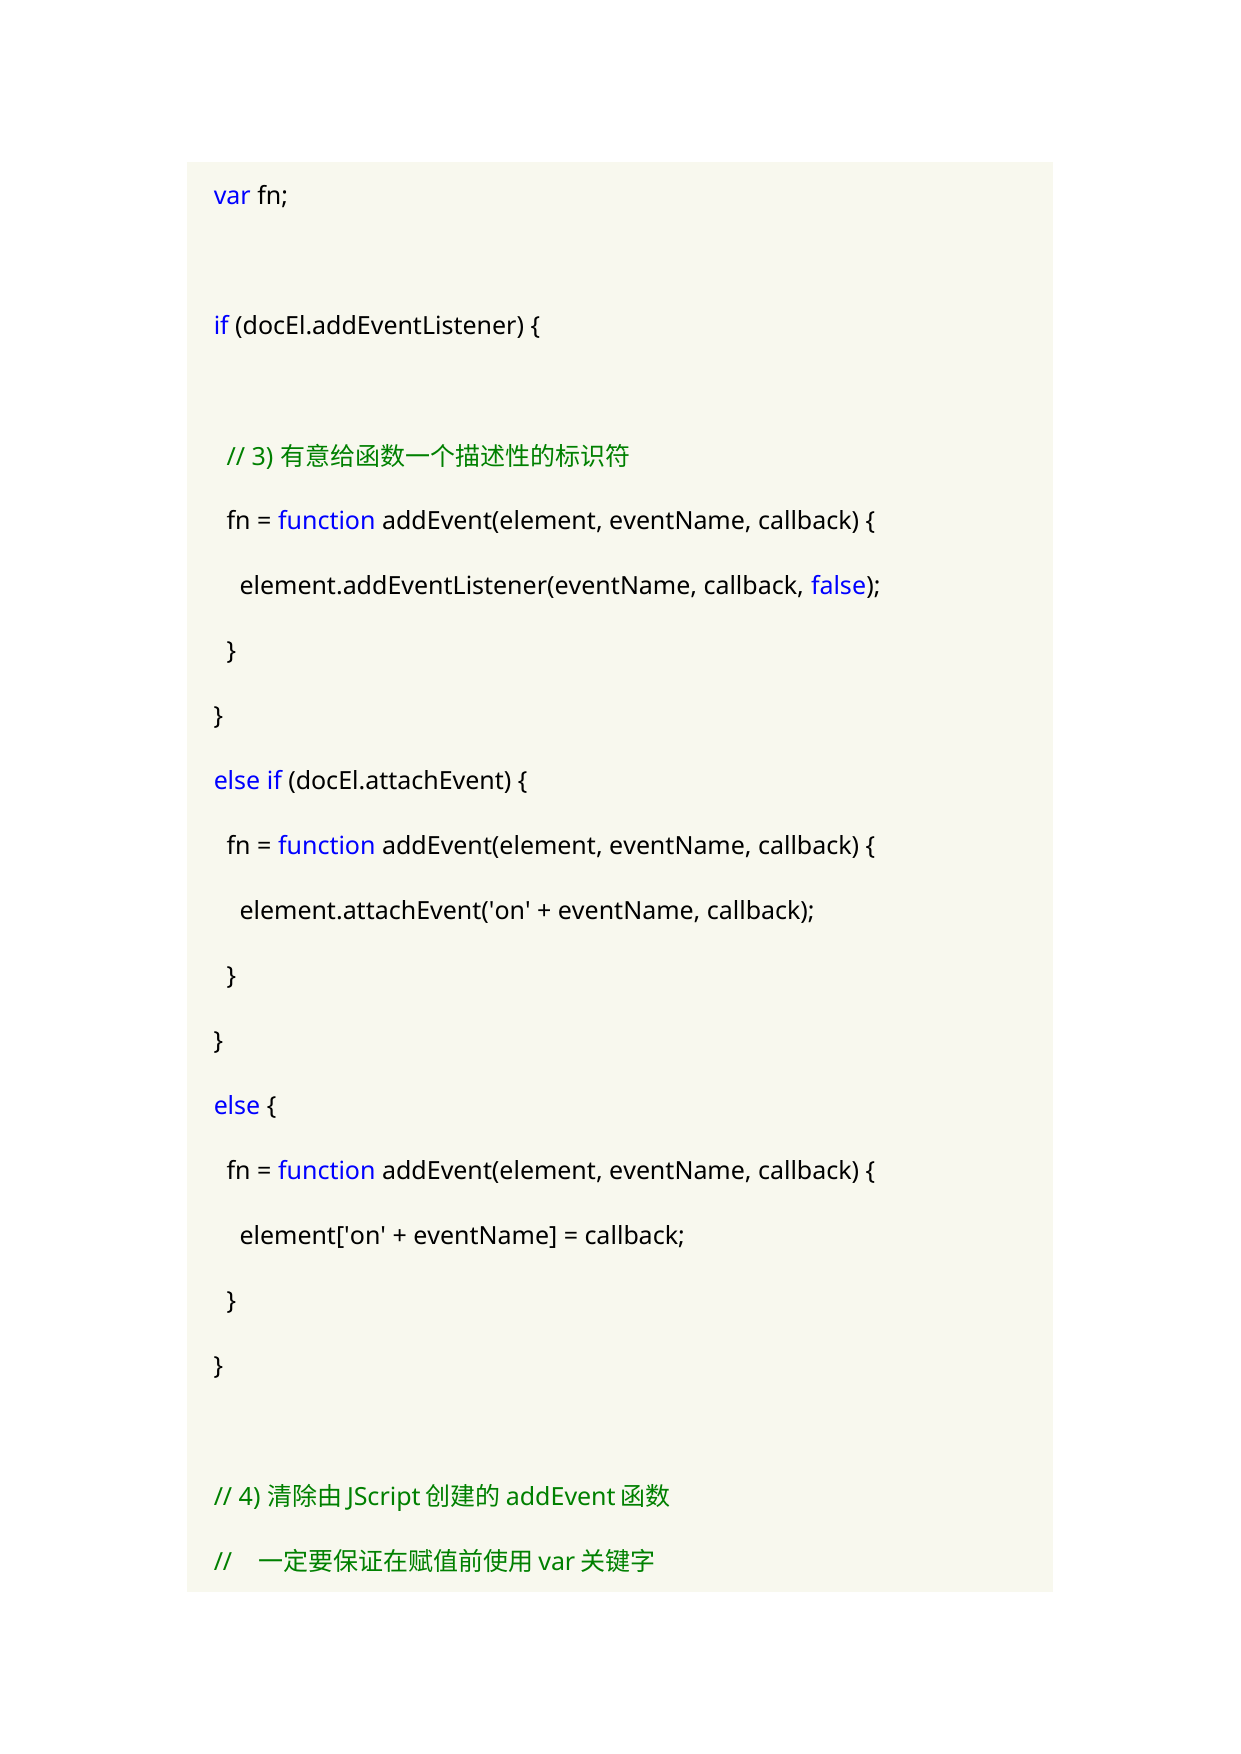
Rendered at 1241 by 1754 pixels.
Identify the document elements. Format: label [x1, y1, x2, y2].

text [187, 162, 1053, 1592]
